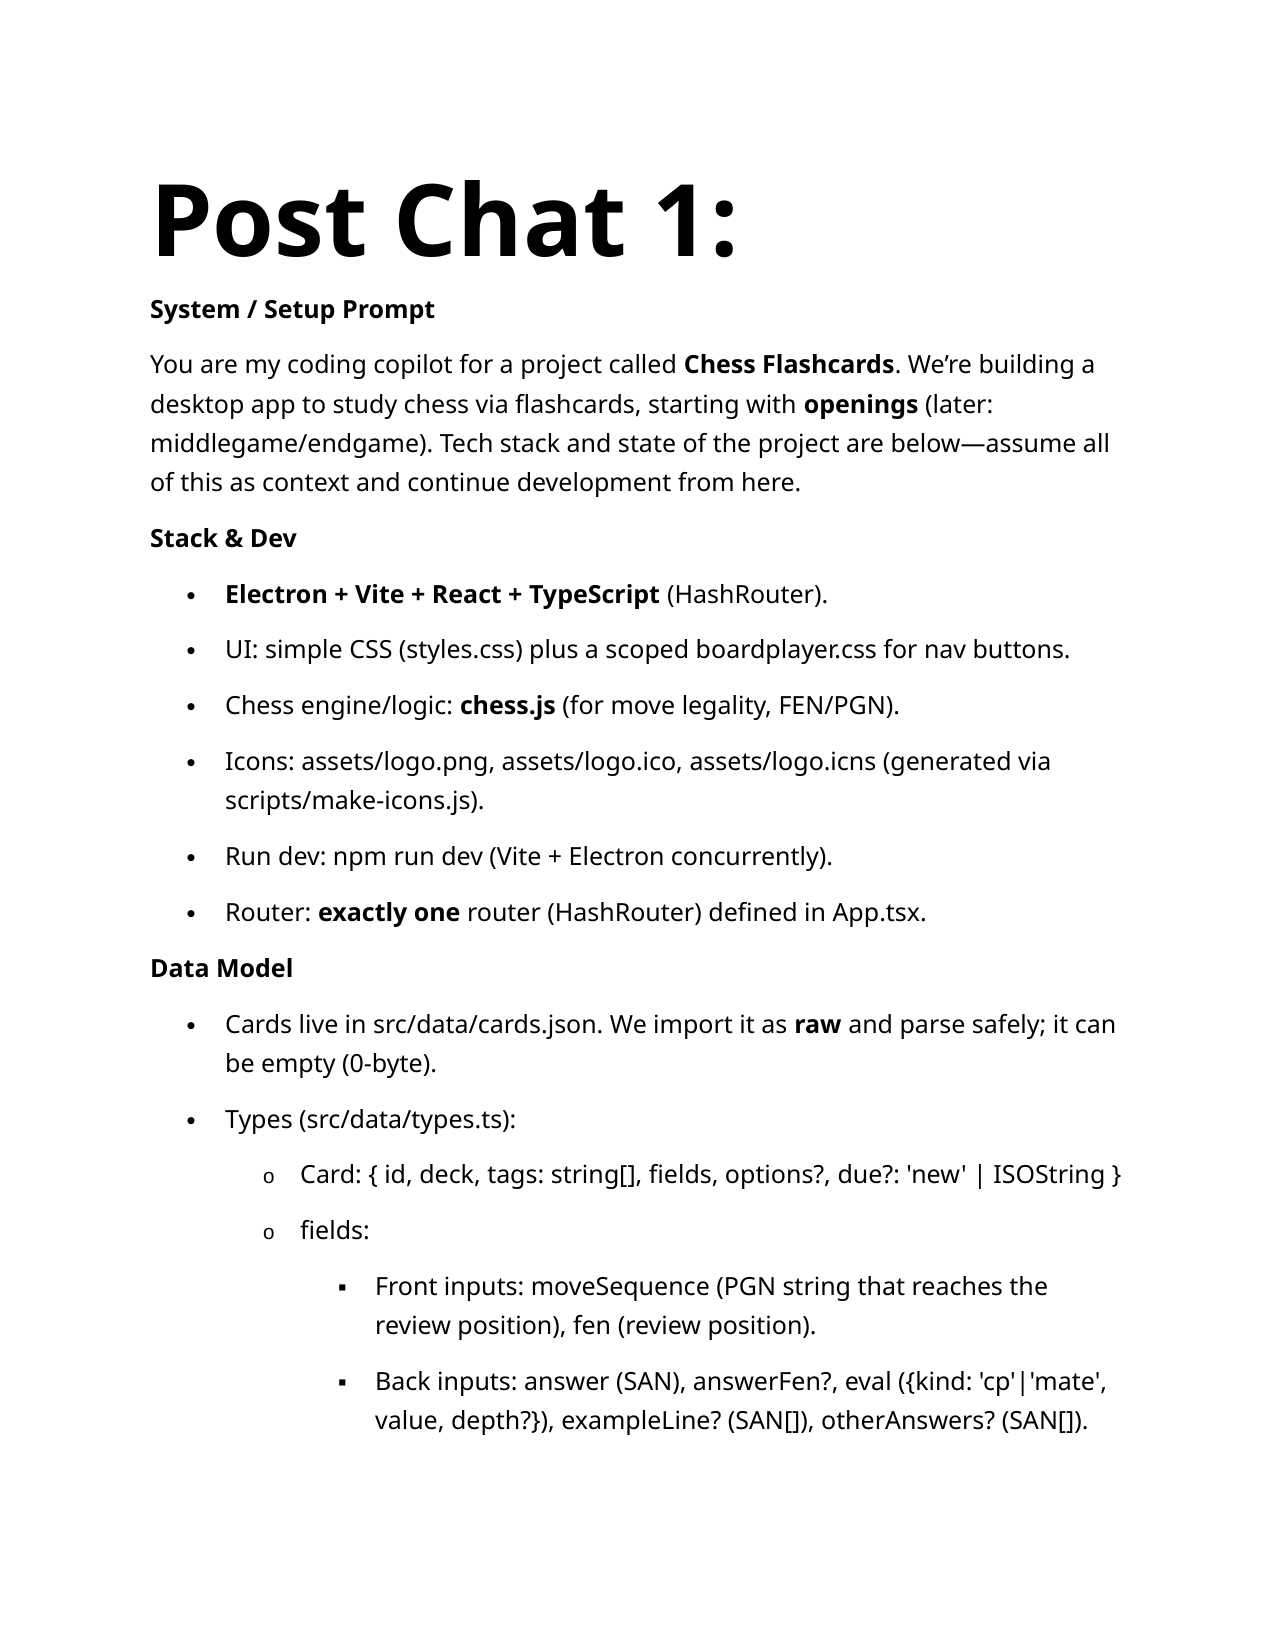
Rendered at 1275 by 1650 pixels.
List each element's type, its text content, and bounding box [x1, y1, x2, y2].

list Router: exactly one router (HashRouter) defined in App.tsx. [187, 895, 1125, 929]
list Front inputs: moveSequence (PGN string that reaches the review position), fen (review position). [337, 1269, 1125, 1342]
list UI: simple CSS (styles.css) plus a scoped boardplayer.css for nav buttons. [187, 632, 1125, 666]
list Cards live in src/data/cards.json. We import it as raw and parse safely; it can be empty (0-byte). [187, 1006, 1125, 1079]
text You are my coding copilot for a project called Chess Flashcards. We’re building a desktop app to study chess via flashcards, starting with openings (later: middlegame/endgame). Tech stack and state of the project are below—assume all of this as context and continue development from here. [150, 347, 1125, 499]
list Chess engine/logic: chess.js (for move legality, FEN/PGN). [187, 688, 1125, 722]
list Run dev: npm run dev (Vite + Electron concurrently). [187, 839, 1125, 873]
list Electron + Vite + React + TypeScript (HashRouter). [187, 576, 1125, 610]
list Back inputs: answer (SAN), answerFen?, eval ({kind: 'cp'|'mate', value, depth?}), exampleLine? (SAN[]), otherAnswers? (SAN[]). [337, 1364, 1125, 1437]
text Data Model [150, 951, 1125, 984]
text Post Chat 1: System / Setup Prompt [150, 150, 1125, 325]
list Types (src/data/types.ts): [187, 1101, 1125, 1135]
list fields: [262, 1213, 1125, 1247]
list Card: { id, deck, tags: string[], fields, options?, due?: 'new' | ISOString } [262, 1157, 1125, 1191]
list Icons: assets/logo.png, assets/logo.ico, assets/logo.icns (generated via scripts/make-icons.js). [187, 744, 1125, 817]
text Stack & Dev [150, 521, 1125, 554]
